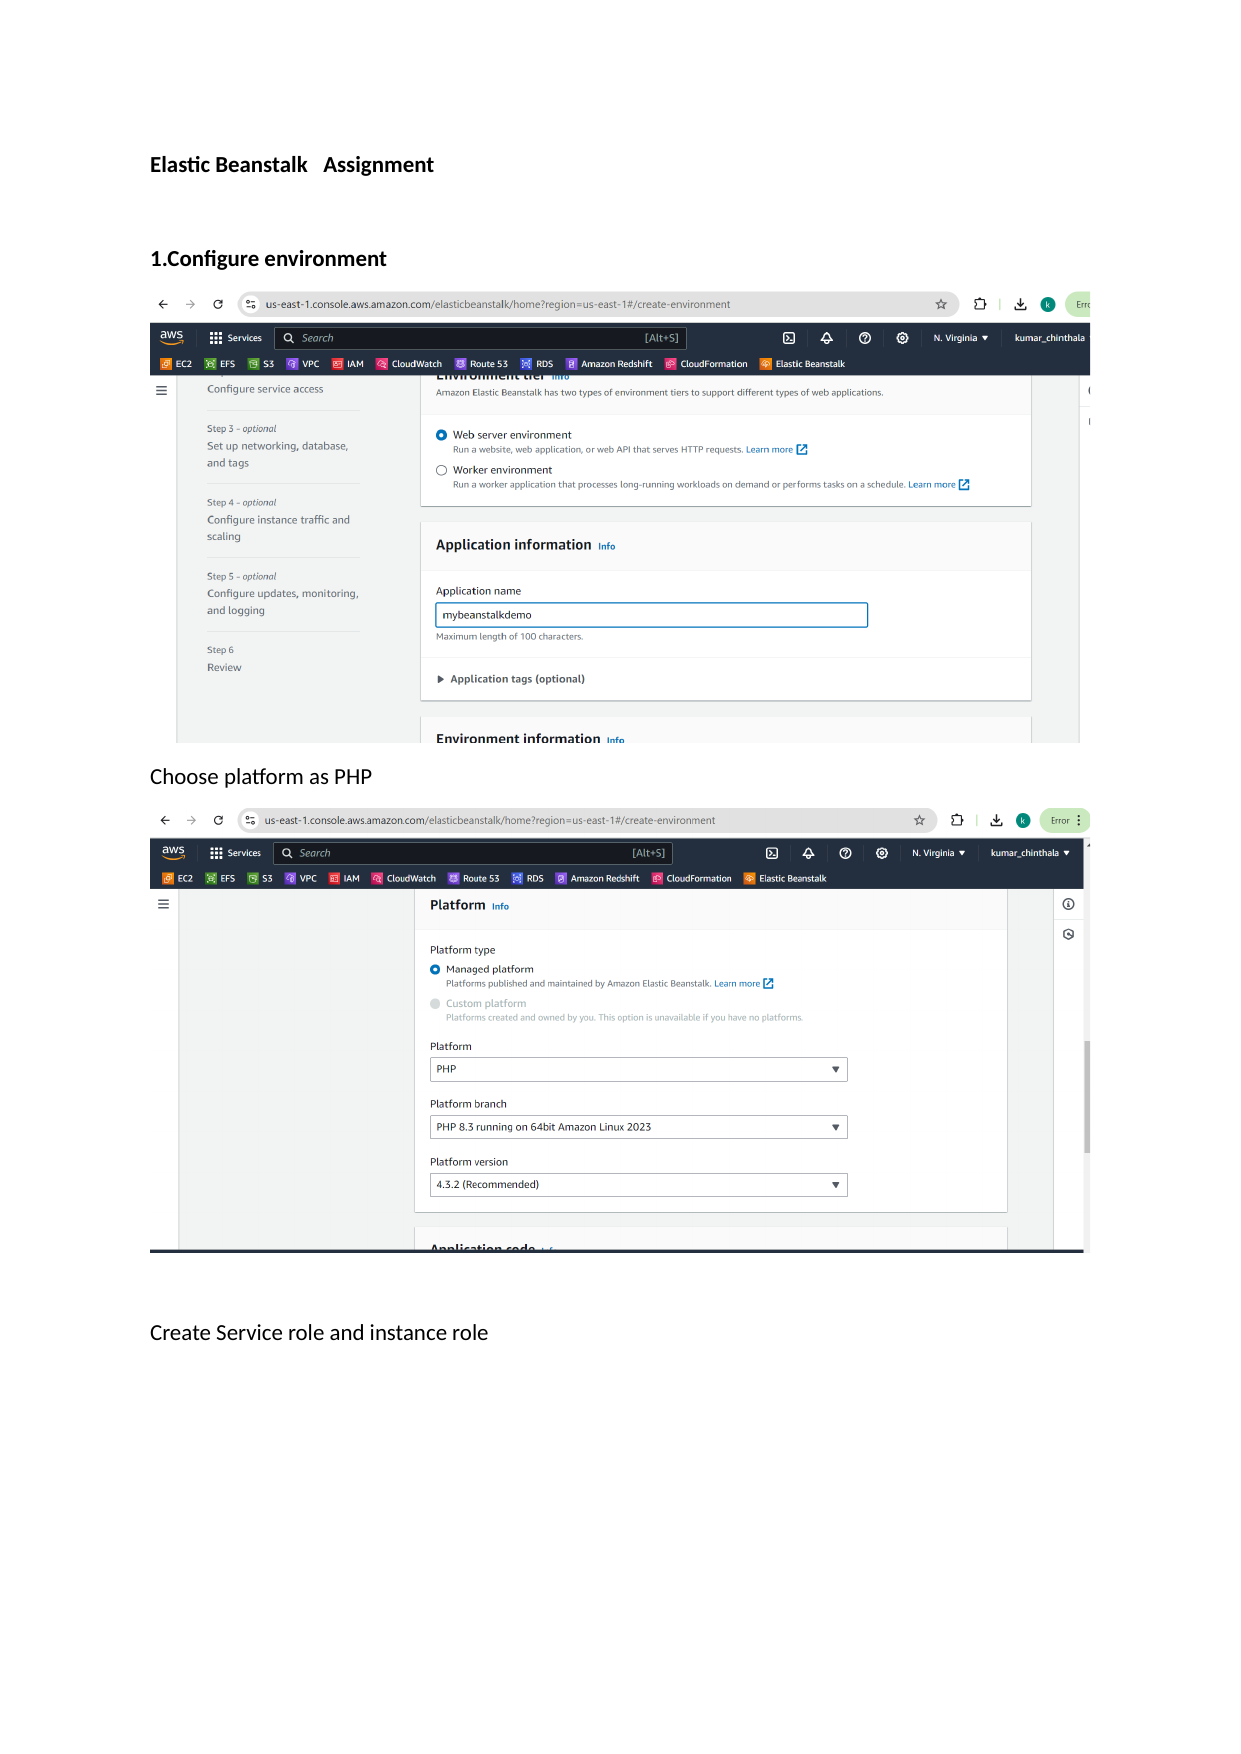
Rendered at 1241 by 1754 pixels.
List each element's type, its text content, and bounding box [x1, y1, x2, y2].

text Create Service role and instance role [150, 1318, 1090, 1346]
text Choose platform as PHP [150, 762, 1090, 790]
picture [150, 290, 1091, 743]
text 1.Configure environment [150, 244, 1090, 272]
text Elastic Beanstalk Assignment [150, 150, 1090, 178]
picture [150, 808, 1091, 1253]
